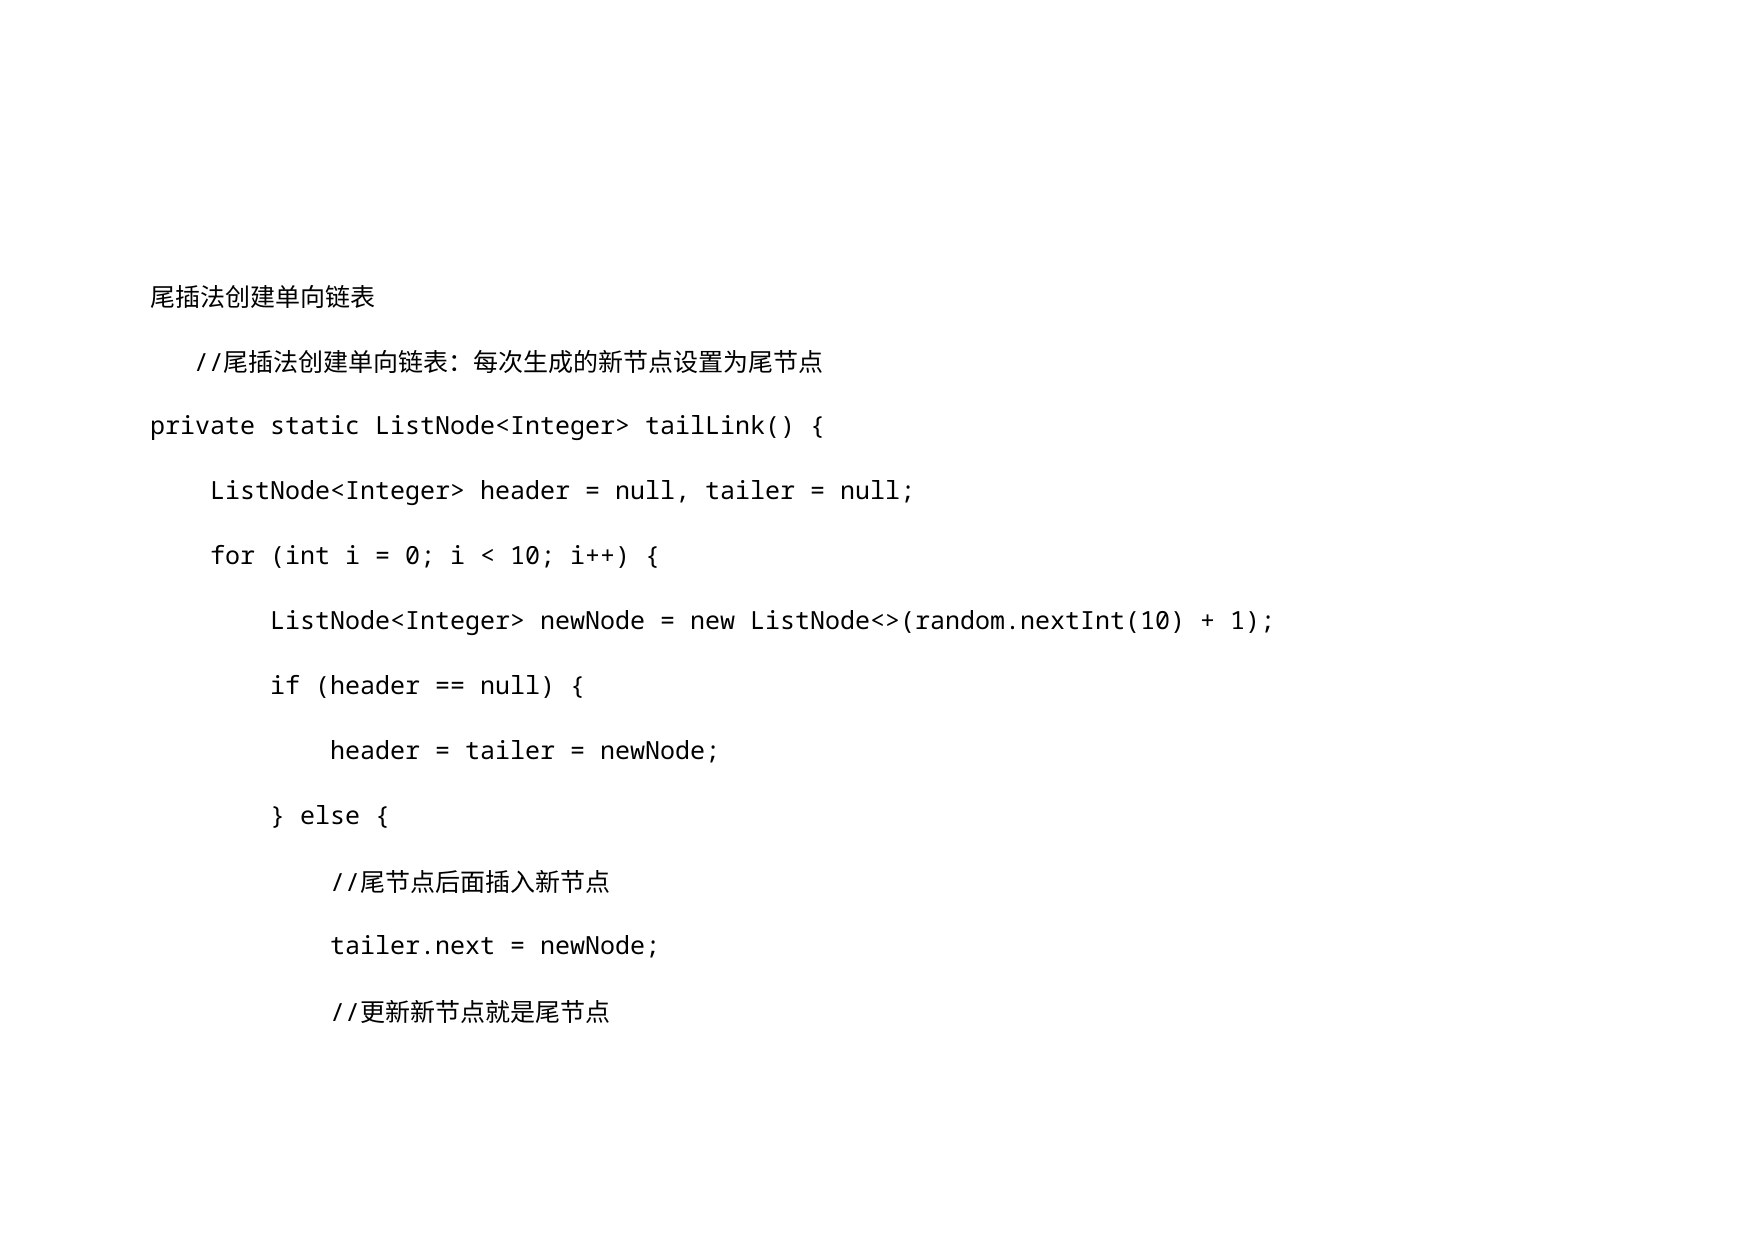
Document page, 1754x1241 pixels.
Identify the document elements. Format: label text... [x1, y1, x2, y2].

text 尾插法创建单向链表 [150, 263, 1604, 328]
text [150, 328, 1604, 1043]
